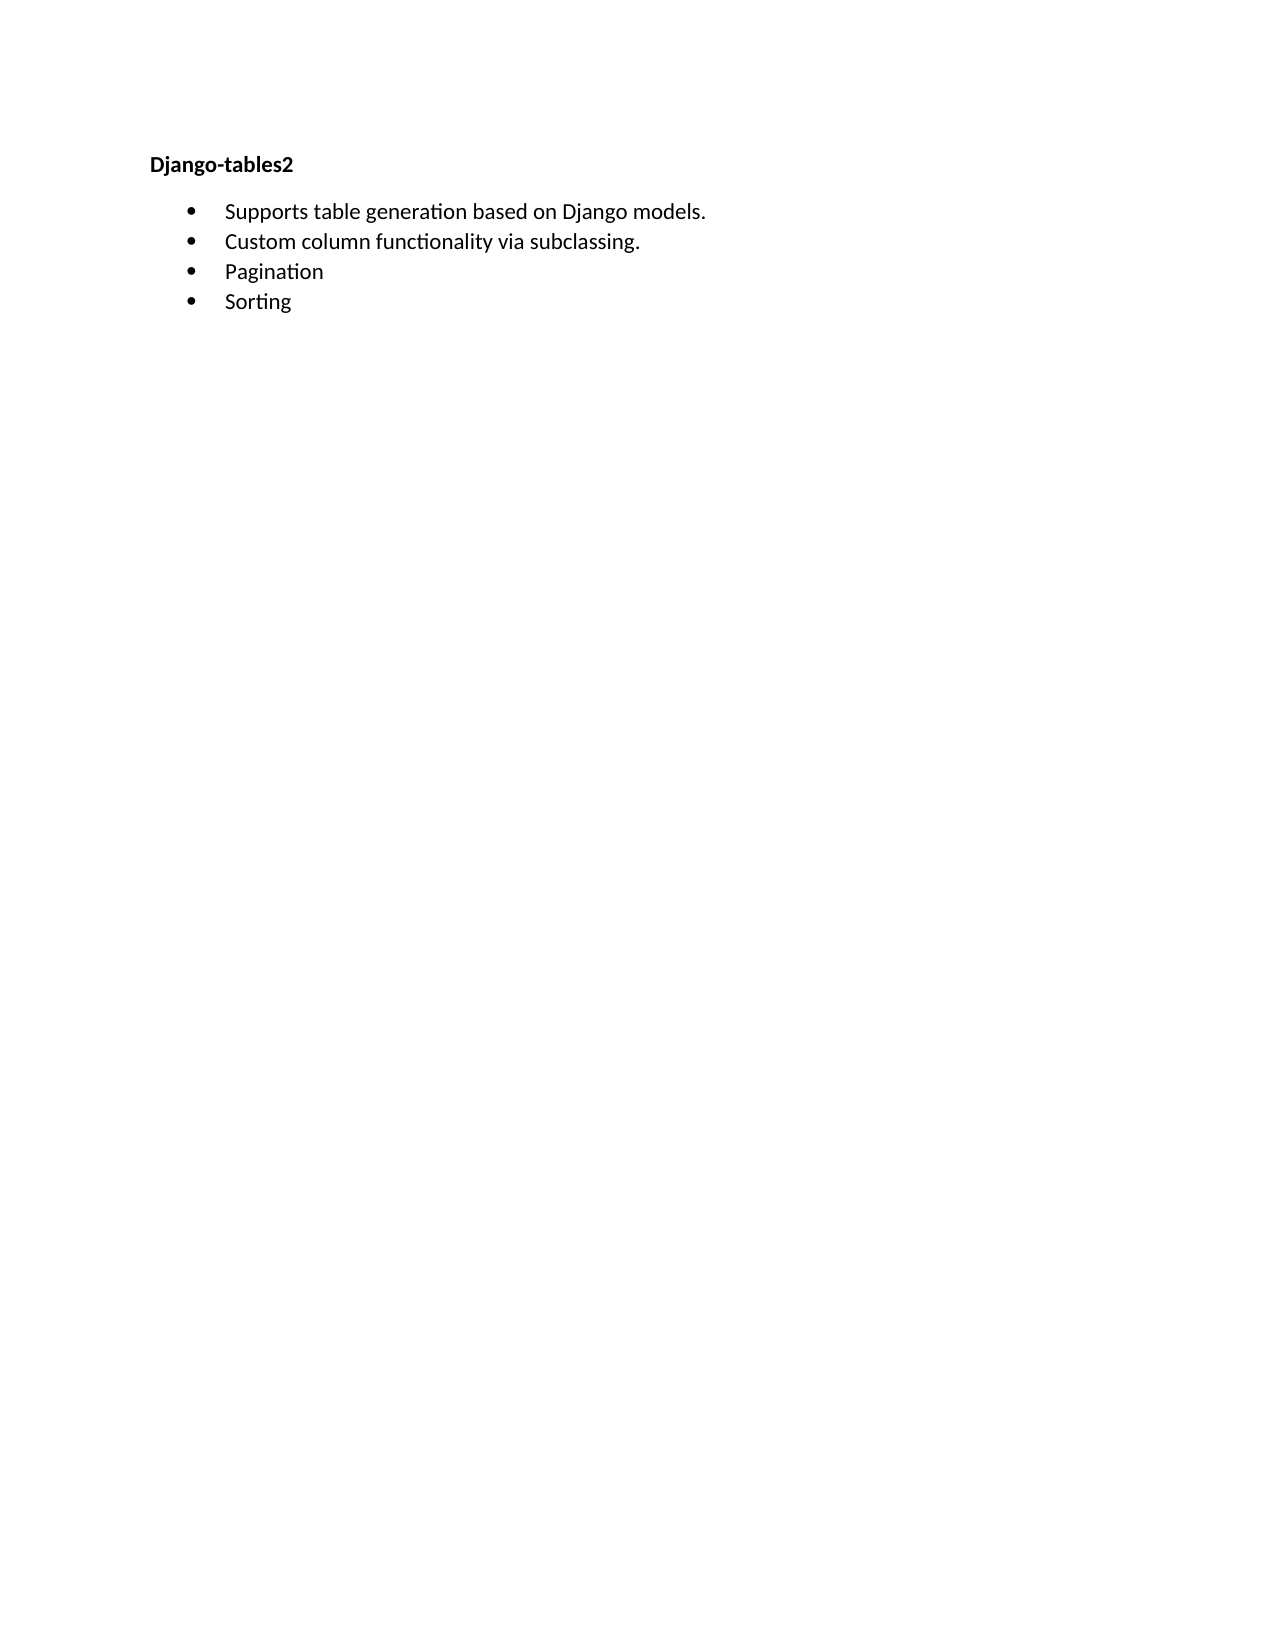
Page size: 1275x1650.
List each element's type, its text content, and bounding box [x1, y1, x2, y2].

list Pagination [187, 257, 1125, 285]
list Custom column functionality via subclassing. [187, 227, 1125, 255]
list Supports table generation based on Django models. [187, 197, 1125, 225]
text Django-tables2 [150, 150, 1125, 178]
list Sorting [187, 287, 1125, 316]
